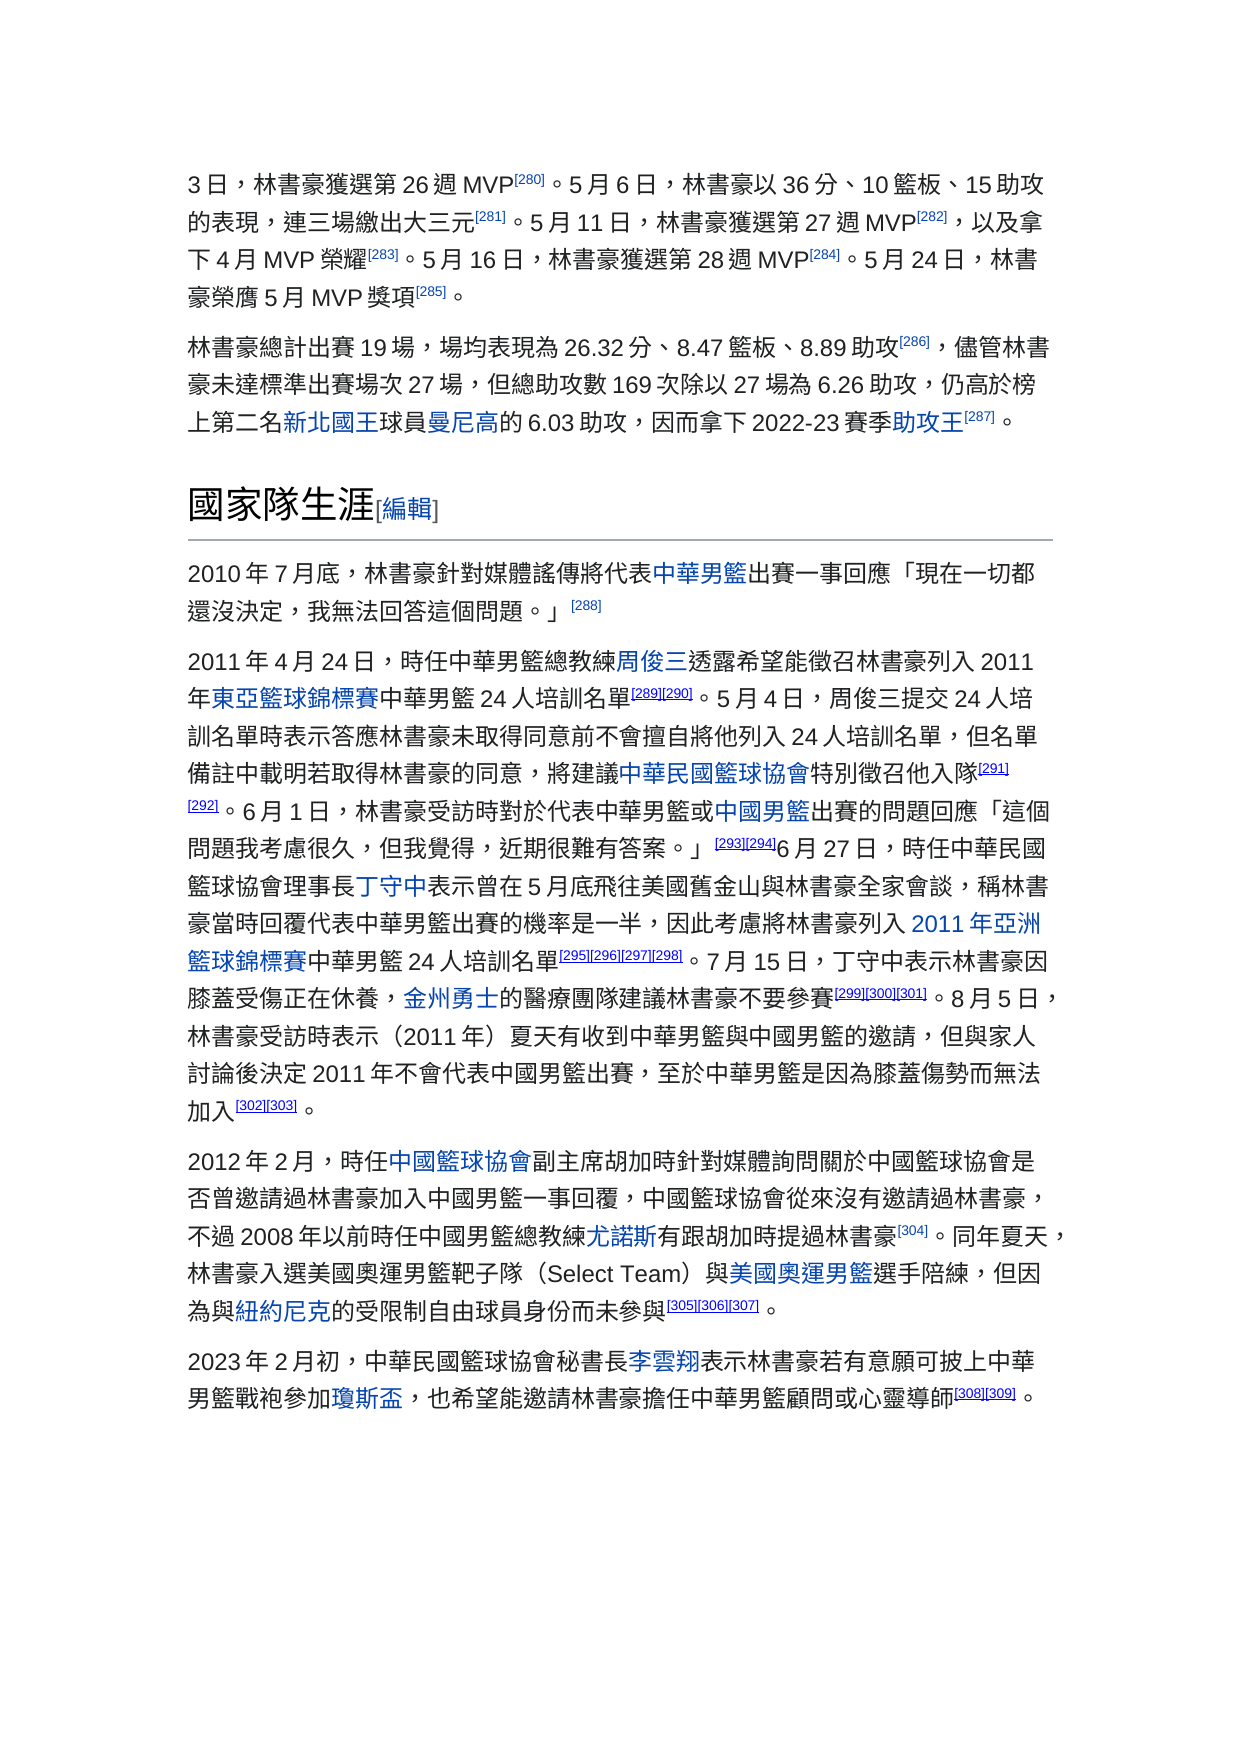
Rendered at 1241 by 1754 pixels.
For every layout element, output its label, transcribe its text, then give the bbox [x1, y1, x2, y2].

text 2011年4月24日，時任中華男籃總教練周俊三透露希望能徵召林書豪列入2011年東亞籃球錦標賽中華男籃24人培訓名單[289][290]。5月4日，周俊三提交24人培訓名單時表示答應林書豪未取得同意前不會擅自將他列入24人培訓名單，但名單備註中載明若取得林書豪的同意，將建議中華民國籃球協會特別徵召他入隊[291][292]。6月1日，林書豪受訪時對於代表中華男籃或中國男籃出賽的問題回應「這個問題我考慮很久，但我覺得，近期很難有答案。」[293][294]6月27日，時任中華民國籃球協會理事長丁守中表示曾在5月底飛往美國舊金山與林書豪全家會談，稱林書豪當時回覆代表中華男籃出賽的機率是一半，因此考慮將林書豪列入2011年亞洲籃球錦標賽中華男籃24人培訓名單[295][296][297][298]。7月15日，丁守中表示林書豪因膝蓋受傷正在休養，金州勇士的醫療團隊建議林書豪不要參賽[299][300][301]。8月5日，林書豪受訪時表示（2011年）夏天有收到中華男籃與中國男籃的邀請，但與家人討論後決定2011年不會代表中國男籃出賽，至於中華男籃是因為膝蓋傷勢而無法加入[302][303]。 [187, 641, 1053, 1128]
subtitle 國家隊生涯[編輯] [187, 464, 1053, 541]
text 2012年2月，時任中國籃球協會副主席胡加時針對媒體詢問關於中國籃球協會是否曾邀請過林書豪加入中國男籃一事回覆，中國籃球協會從來沒有邀請過林書豪，不過2008年以前時任中國男籃總教練尤諾斯有跟胡加時提過林書豪[304]。同年夏天，林書豪入選美國奧運男籃靶子隊（Select Team）與美國奧運男籃選手陪練，但因為與紐約尼克的受限制自由球員身份而未參與[305][306][307]。 [187, 1141, 1053, 1328]
text 林書豪總計出賽19場，場均表現為26.32分、8.47籃板、8.89助攻[286]，儘管林書豪未達標準出賽場次27場，但總助攻數169次除以27場為6.26助攻，仍高於榜上第二名新北國王球員曼尼高的6.03助攻，因而拿下2022-23賽季助攻王[287]。 [187, 327, 1053, 439]
text 2023年2月初，中華民國籃球協會秘書長李雲翔表示林書豪若有意願可披上中華男籃戰袍參加瓊斯盃，也希望能邀請林書豪擔任中華男籃顧問或心靈導師[308][309]。 [187, 1341, 1053, 1416]
text 2010年7月底，林書豪針對媒體謠傳將代表中華男籃出賽一事回應「現在一切都還沒決定，我無法回答這個問題。」[288] [187, 553, 1053, 628]
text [187, 164, 1053, 314]
